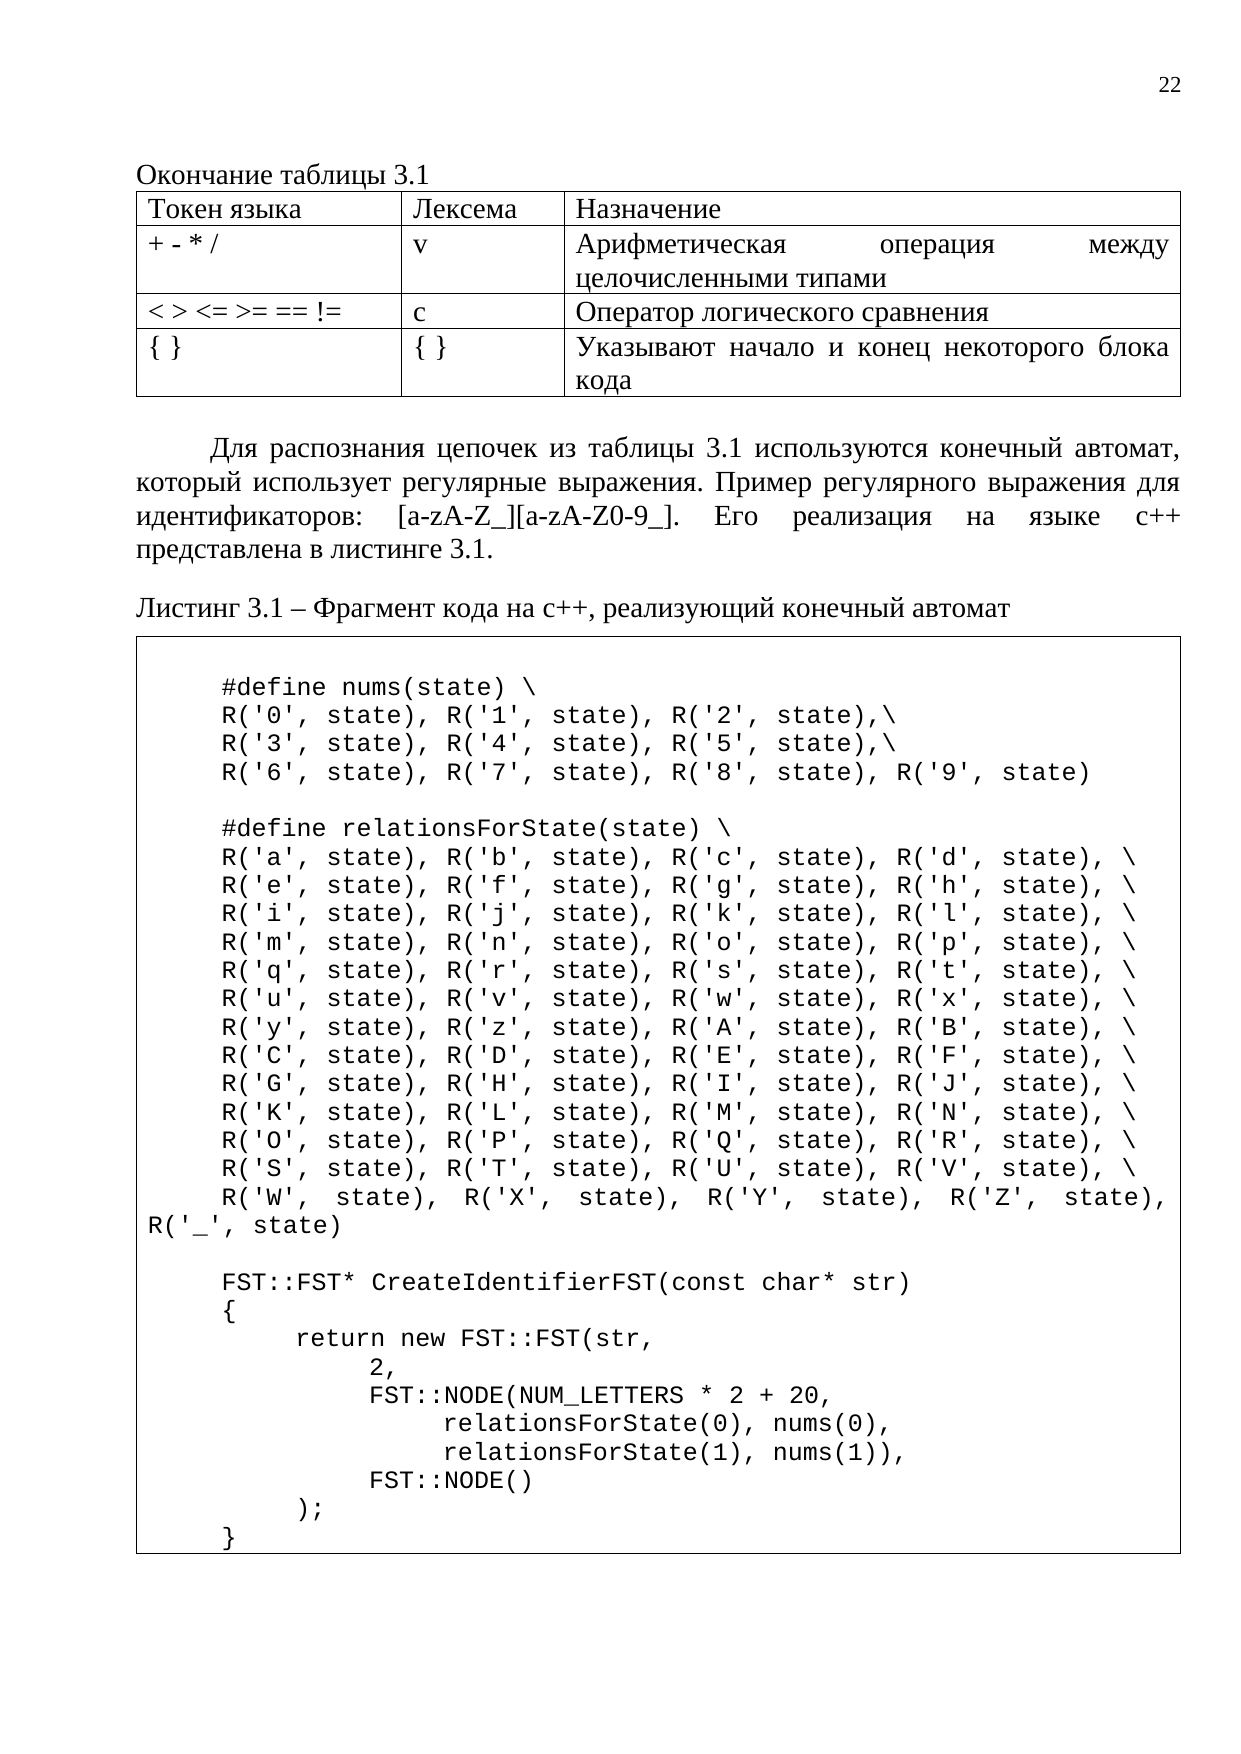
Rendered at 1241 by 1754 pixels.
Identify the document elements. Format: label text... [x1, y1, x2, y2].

table_cell Оператор логического сравнения [565, 294, 1180, 328]
table_cell v [402, 226, 564, 293]
table_cell < > <= >= == != [137, 294, 401, 328]
table_cell { } [402, 329, 564, 396]
table_cell Указывают начало и конец некоторого блока кода [565, 329, 1180, 396]
table_header Токен языка [137, 192, 401, 225]
table_header #define nums(state) \ R('0', state), R('1', state), R('2', state),\ R('3', state), R('4', state), R('5', state),\ R('6', state), R('7', state), R('8', state), R('9', state) #define relationsForState(state) \ R('a', state), R('b', state), R('c', state), R('d', state), \ R('e', state), R('f', state), R('g', state), R('h', state), \ R('i', state), R('j', state), R('k', state), R('l', state), \ R('m', state), R('n', state), R('o', state), R('p', state), \ R('q', state), R('r', state), R('s', state), R('t', state), \ R('u', state), R('v', state), R('w', state), R('x', state), \ R('y', state), R('z', state), R('A', state), R('B', state), \ R('C', state), R('D', state), R('E', state), R('F', state), \ R('G', state), R('H', state), R('I', state), R('J', state), \ R('K', state), R('L', state), R('M', state), R('N', state), \ R('O', state), R('P', state), R('Q', state), R('R', state), \ R('S', state), R('T', state), R('U', state), R('V', state), \ R('W', state), R('X', state), R('Y', state), R('Z', state), R('_', state) FST::FST* CreateIdentifierFST(const char* str) { return new FST::FST(str, 2, FST::NODE(NUM_LETTERS * 2 + 20, relationsForState(0), nums(0), relationsForState(1), nums(1)), FST::NODE() ); } [137, 637, 1180, 1553]
table_header Лексема [402, 192, 564, 225]
text Листинг 3.1 – Фрагмент кода на c++, реализующий конечный автомат [136, 590, 1181, 623]
table_cell c [402, 294, 564, 328]
table_cell + - * / [137, 226, 401, 293]
table_cell Арифметическая операция между целочисленными типами [565, 226, 1180, 293]
text Окончание таблицы 3.1 [136, 157, 1181, 191]
table_cell { } [137, 329, 401, 396]
table_header Назначение [565, 192, 1180, 225]
text Для распознания цепочек из таблицы 3.1 используются конечный автомат, который использует регулярные выражения. Пример регулярного выражения для идентификаторов: [a-zA-Z_][a-zA-Z0-9_]. Его реализация на языке c++ представлена в листинге 3.1. [136, 431, 1181, 565]
